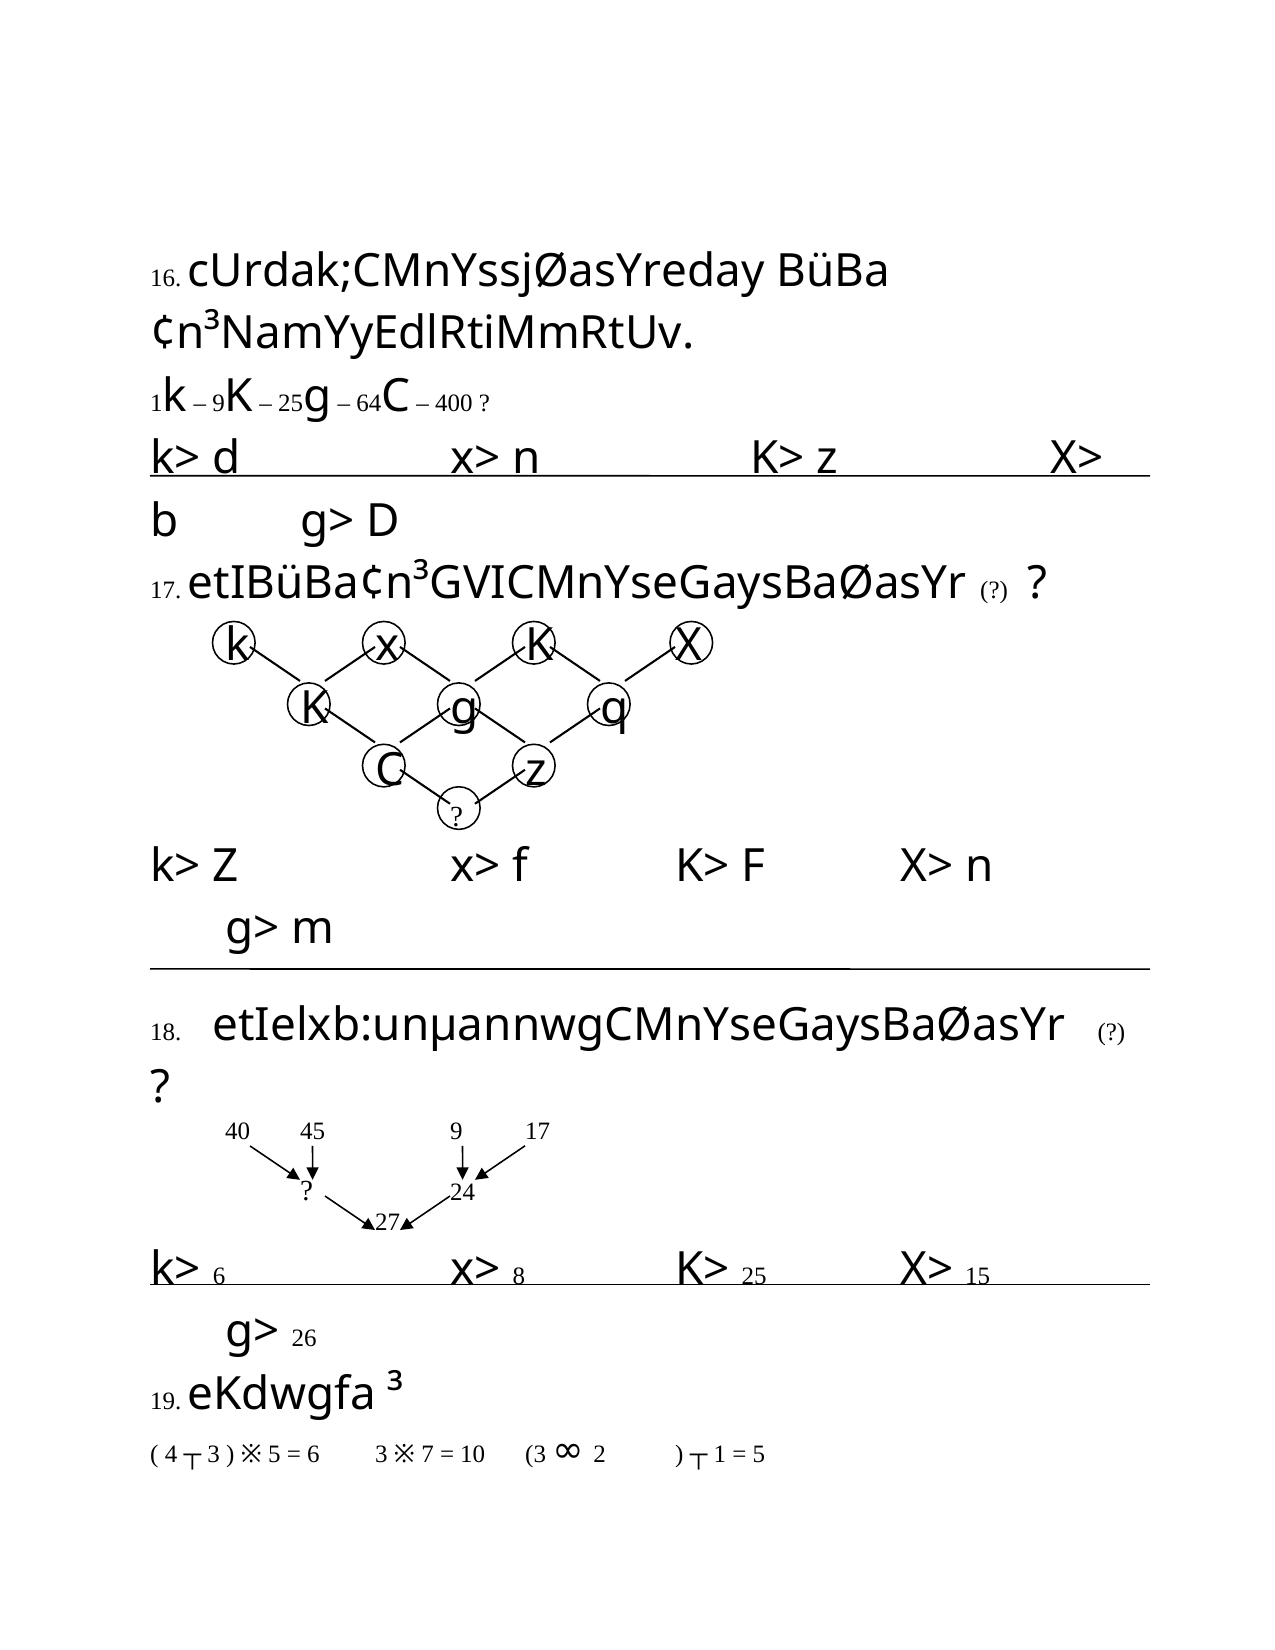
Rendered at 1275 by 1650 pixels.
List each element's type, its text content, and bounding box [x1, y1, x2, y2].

text 19. eKdwgfa ³ [150, 1360, 1125, 1422]
text k> Z x> f K> F X> n g> m [150, 833, 1125, 957]
text 17. etIBüBa¢n³GVICMnYseGaysBaØasYr (?) ? [150, 549, 1125, 612]
text k> d x> n K> z X> b g> D [150, 477, 1125, 549]
text ? [150, 799, 1125, 833]
text k x K X [150, 612, 1125, 674]
text k> 6 x> 8 K> 25 X> 15 g> 26 [150, 1235, 1125, 1284]
text 16. cUrdak;CMnYssjØasYreday BüBa¢n³NamYyEdlRtiMmRtUv. [150, 237, 1125, 362]
text 18. etIelxb:unµannwgCMnYseGaysBaØasYr (?) ? [150, 991, 1125, 1116]
text k> 6 x> 8 K> 25 X> 15 g> 26 [150, 1285, 1125, 1360]
text K g q [150, 674, 1125, 737]
text 27 [150, 1207, 1125, 1235]
text C z [150, 737, 1125, 799]
text 1k – 9K – 25g – 64C – 400 ? [150, 362, 1125, 425]
text ( 4 ┬ 3 ) ※ 5 = 6 3 ※ 7 = 10 (3 ∞ 2 ) ┬ 1 = 5 [150, 1422, 1125, 1473]
text k> d x> n K> z X> b g> D [150, 425, 1125, 475]
text 40 45 9 17 [150, 1116, 1125, 1145]
text ? 24 [150, 1173, 1125, 1207]
